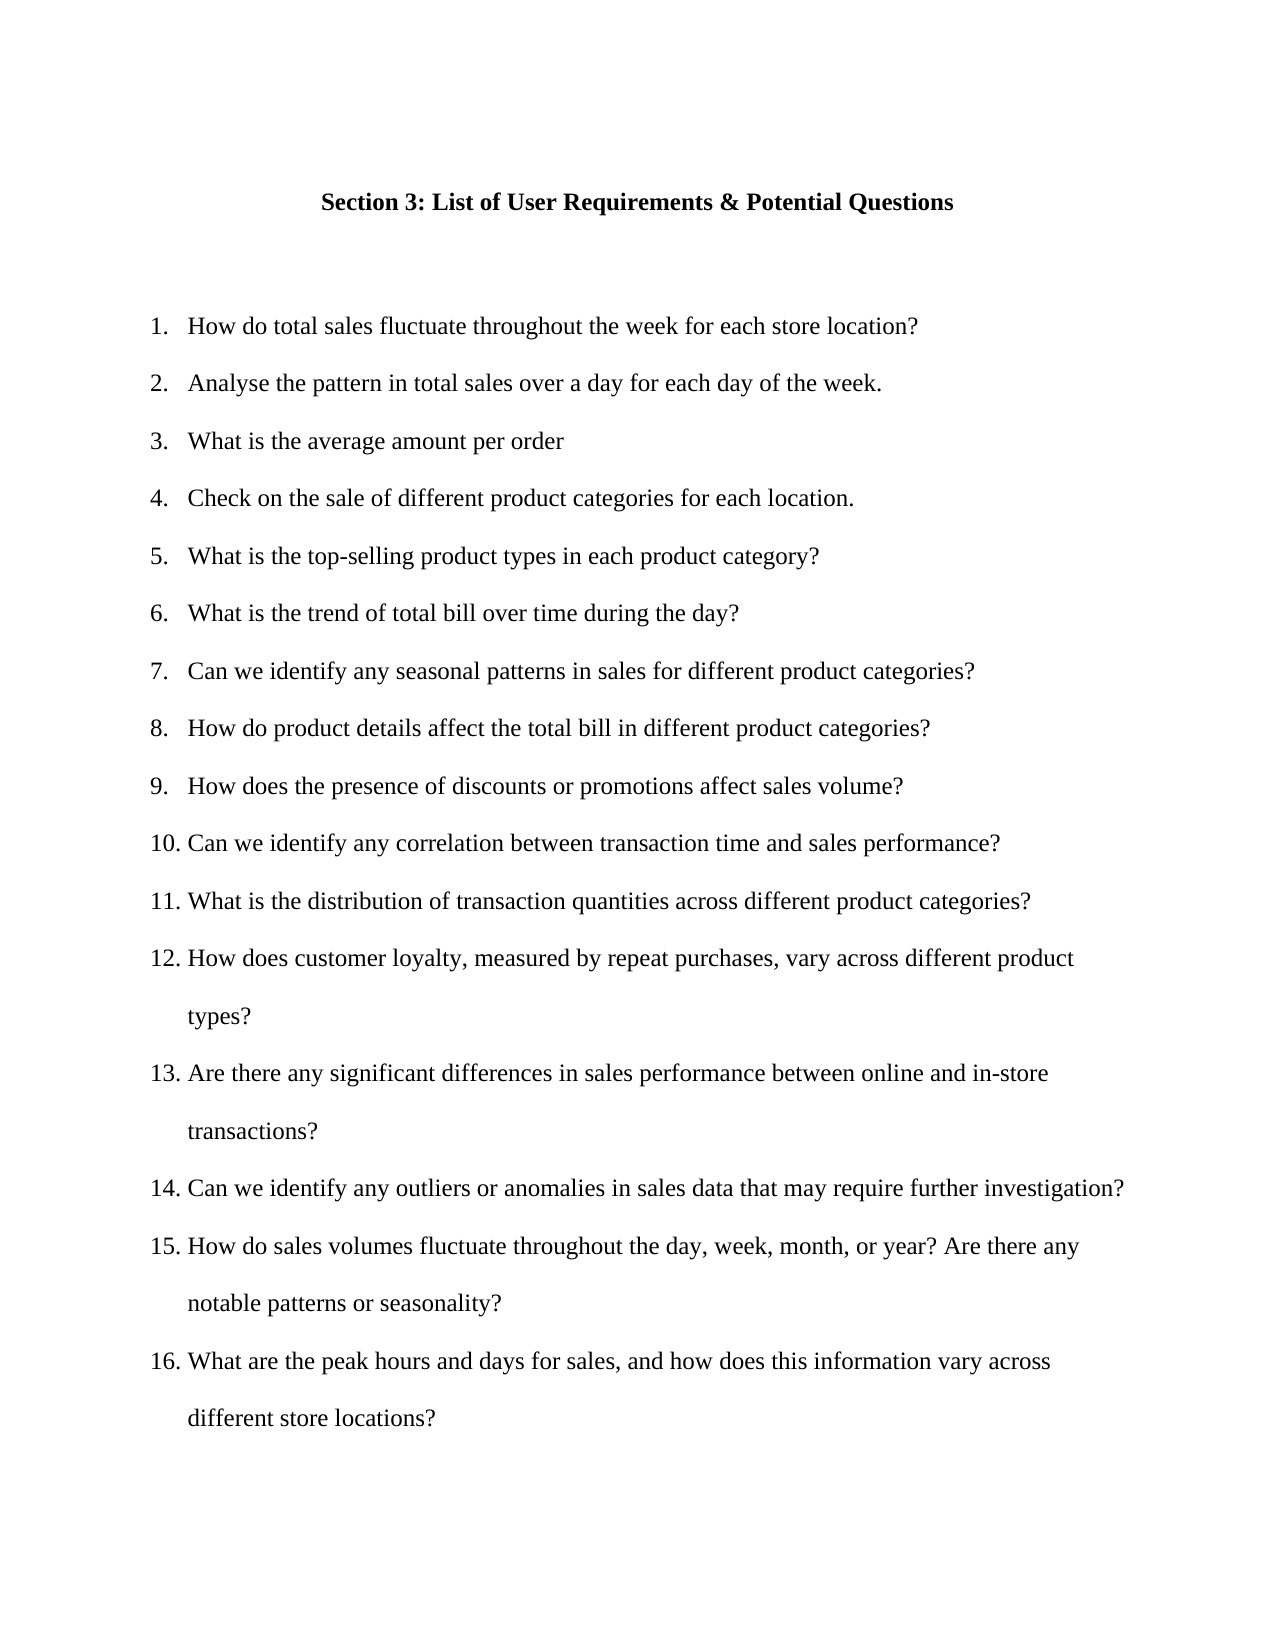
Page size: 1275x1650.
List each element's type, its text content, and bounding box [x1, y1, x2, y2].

list What is the top-selling product types in each product category? [150, 541, 1125, 569]
list Can we identify any correlation between transaction time and sales performance? [150, 828, 1125, 857]
list What is the trend of total bill over time during the day? [150, 598, 1125, 627]
list How do sales volumes fluctuate throughout the day, week, month, or year? Are there any notable patterns or seasonality? [150, 1231, 1125, 1317]
list What is the average amount per order [150, 426, 1125, 454]
list Can we identify any outliers or anomalies in sales data that may require further investigation? [150, 1173, 1125, 1202]
list How does the presence of discounts or promotions affect sales volume? [150, 771, 1125, 799]
list What is the distribution of transaction quantities across different product categories? [150, 886, 1125, 914]
list Check on the sale of different product categories for each location. [150, 483, 1125, 512]
list Are there any significant differences in sales performance between online and in-store transactions? [150, 1058, 1125, 1144]
subtitle Section 3: List of User Requirements & Potential Questions [150, 187, 1125, 216]
list Can we identify any seasonal patterns in sales for different product categories? [150, 656, 1125, 684]
list How does customer loyalty, measured by repeat purchases, vary across different product types? [150, 943, 1125, 1029]
list Analyse the pattern in total sales over a day for each day of the week. [150, 368, 1125, 397]
list How do total sales fluctuate throughout the week for each store location? [150, 311, 1125, 339]
list What are the peak hours and days for sales, and how does this information vary across different store locations? [150, 1346, 1125, 1432]
list How do product details affect the total bill in different product categories? [150, 713, 1125, 742]
